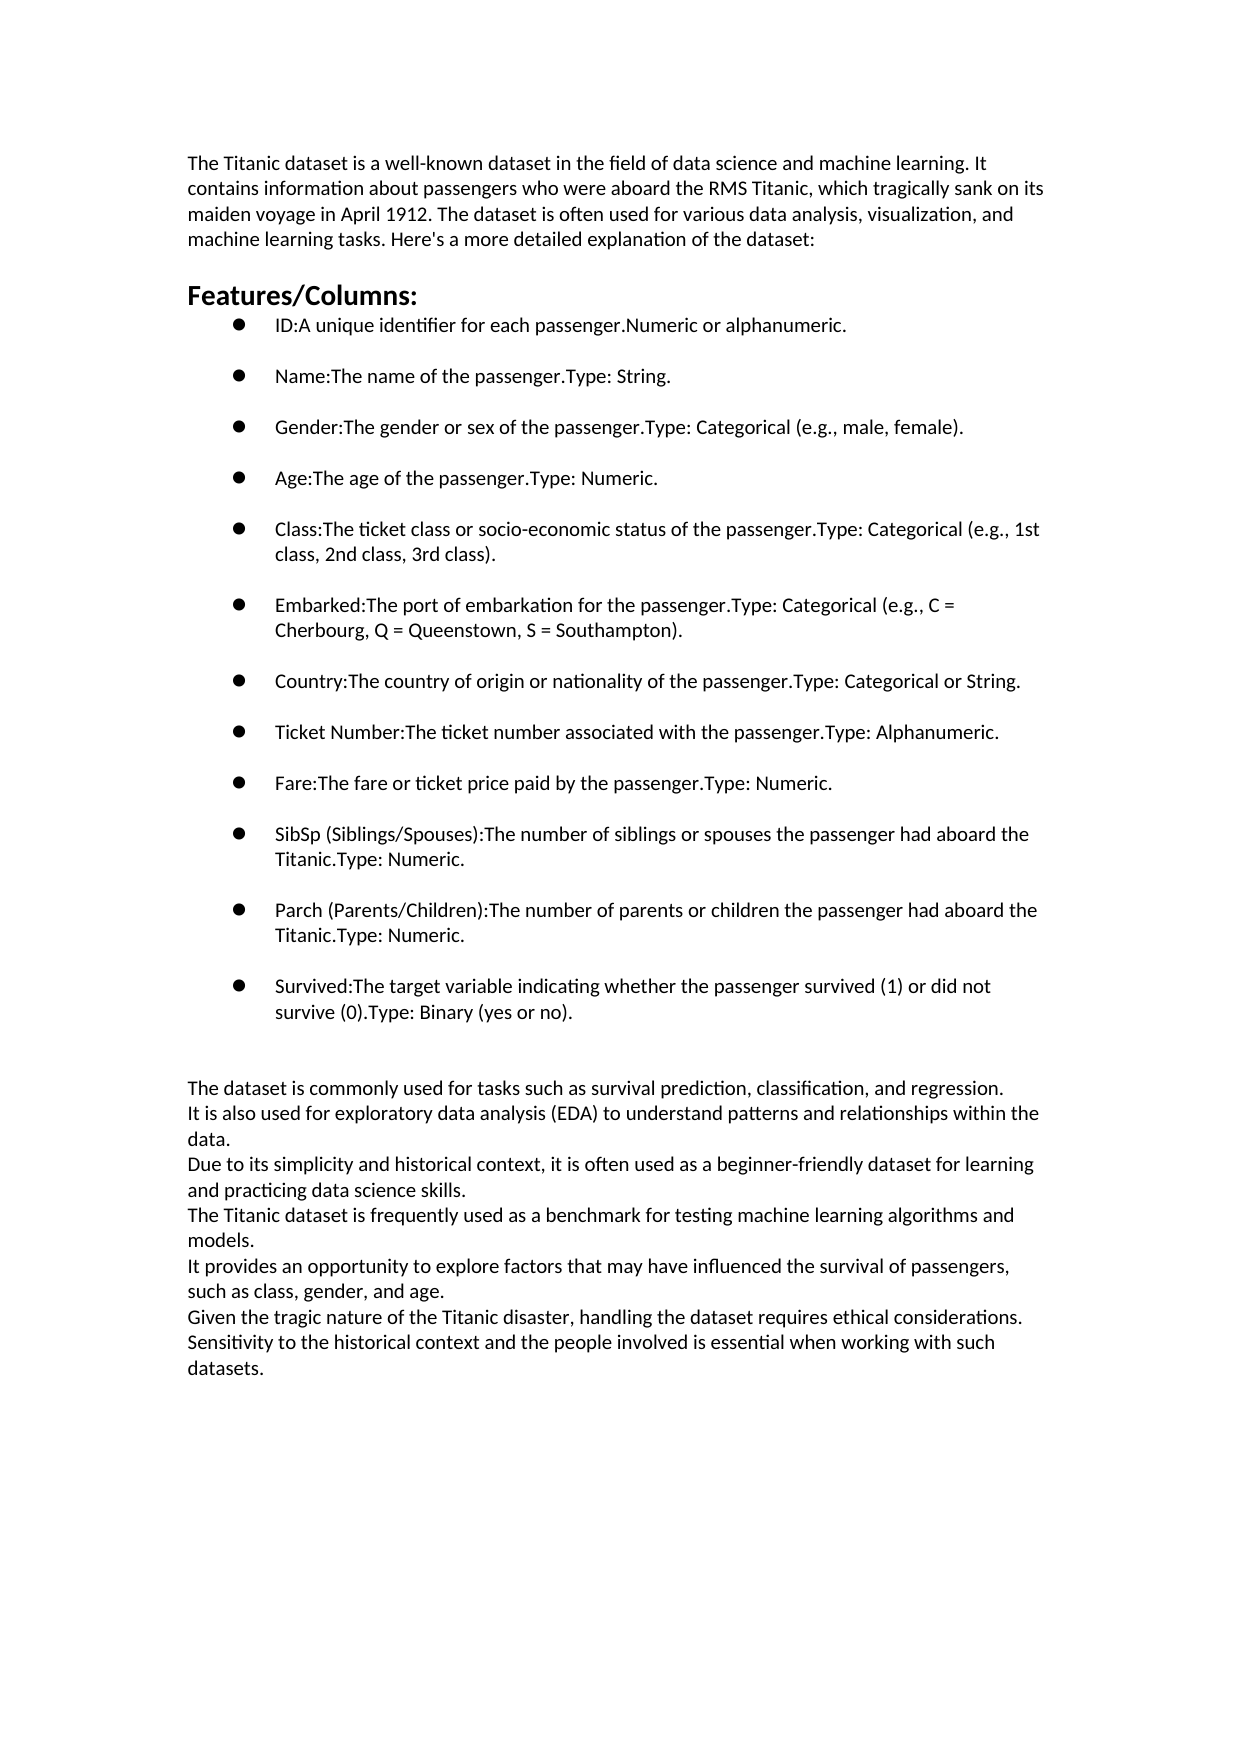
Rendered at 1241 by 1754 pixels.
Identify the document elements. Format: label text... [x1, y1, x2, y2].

text Sensitivity to the historical context and the people involved is essential when working with such datasets. [187, 1329, 1053, 1380]
list Fare:The fare or ticket price paid by the passenger.Type: Numeric. [231, 770, 1053, 796]
text Given the tragic nature of the Titanic disaster, handling the dataset requires ethical considerations. [187, 1304, 1053, 1329]
text The Titanic dataset is frequently used as a benchmark for testing machine learning algorithms and models. [187, 1202, 1053, 1253]
list Parch (Parents/Children):The number of parents or children the passenger had aboard the Titanic.Type: Numeric. [231, 897, 1053, 948]
text It provides an opportunity to explore factors that may have influenced the survival of passengers, such as class, gender, and age. [187, 1253, 1053, 1304]
list Survived:The target variable indicating whether the passenger survived (1) or did not survive (0).Type: Binary (yes or no). [231, 973, 1053, 1024]
text Features/Columns: [187, 277, 1053, 313]
list Name:The name of the passenger.Type: String. [231, 363, 1053, 389]
text The dataset is commonly used for tasks such as survival prediction, classification, and regression. [187, 1075, 1053, 1101]
list Gender:The gender or sex of the passenger.Type: Categorical (e.g., male, female). [231, 414, 1053, 440]
text It is also used for exploratory data analysis (EDA) to understand patterns and relationships within the data. [187, 1101, 1053, 1151]
list Embarked:The port of embarkation for the passenger.Type: Categorical (e.g., C = Cherbourg, Q = Queenstown, S = Southampton). [231, 592, 1053, 643]
text The Titanic dataset is a well-known dataset in the field of data science and machine learning. It contains information about passengers who were aboard the RMS Titanic, which tragically sank on its maiden voyage in April 1912. The dataset is often used for various data analysis, visualization, and machine learning tasks. Here's a more detailed explanation of the dataset: [187, 150, 1053, 252]
text Due to its simplicity and historical context, it is often used as a beginner-friendly dataset for learning and practicing data science skills. [187, 1151, 1053, 1202]
list ID:A unique identifier for each passenger.Numeric or alphanumeric. [231, 313, 1053, 338]
list Ticket Number:The ticket number associated with the passenger.Type: Alphanumeric. [231, 719, 1053, 745]
list Country:The country of origin or nationality of the passenger.Type: Categorical or String. [231, 668, 1053, 694]
list Class:The ticket class or socio-economic status of the passenger.Type: Categorical (e.g., 1st class, 2nd class, 3rd class). [231, 516, 1053, 567]
list SibSp (Siblings/Spouses):The number of siblings or spouses the passenger had aboard the Titanic.Type: Numeric. [231, 821, 1053, 872]
list Age:The age of the passenger.Type: Numeric. [231, 465, 1053, 491]
